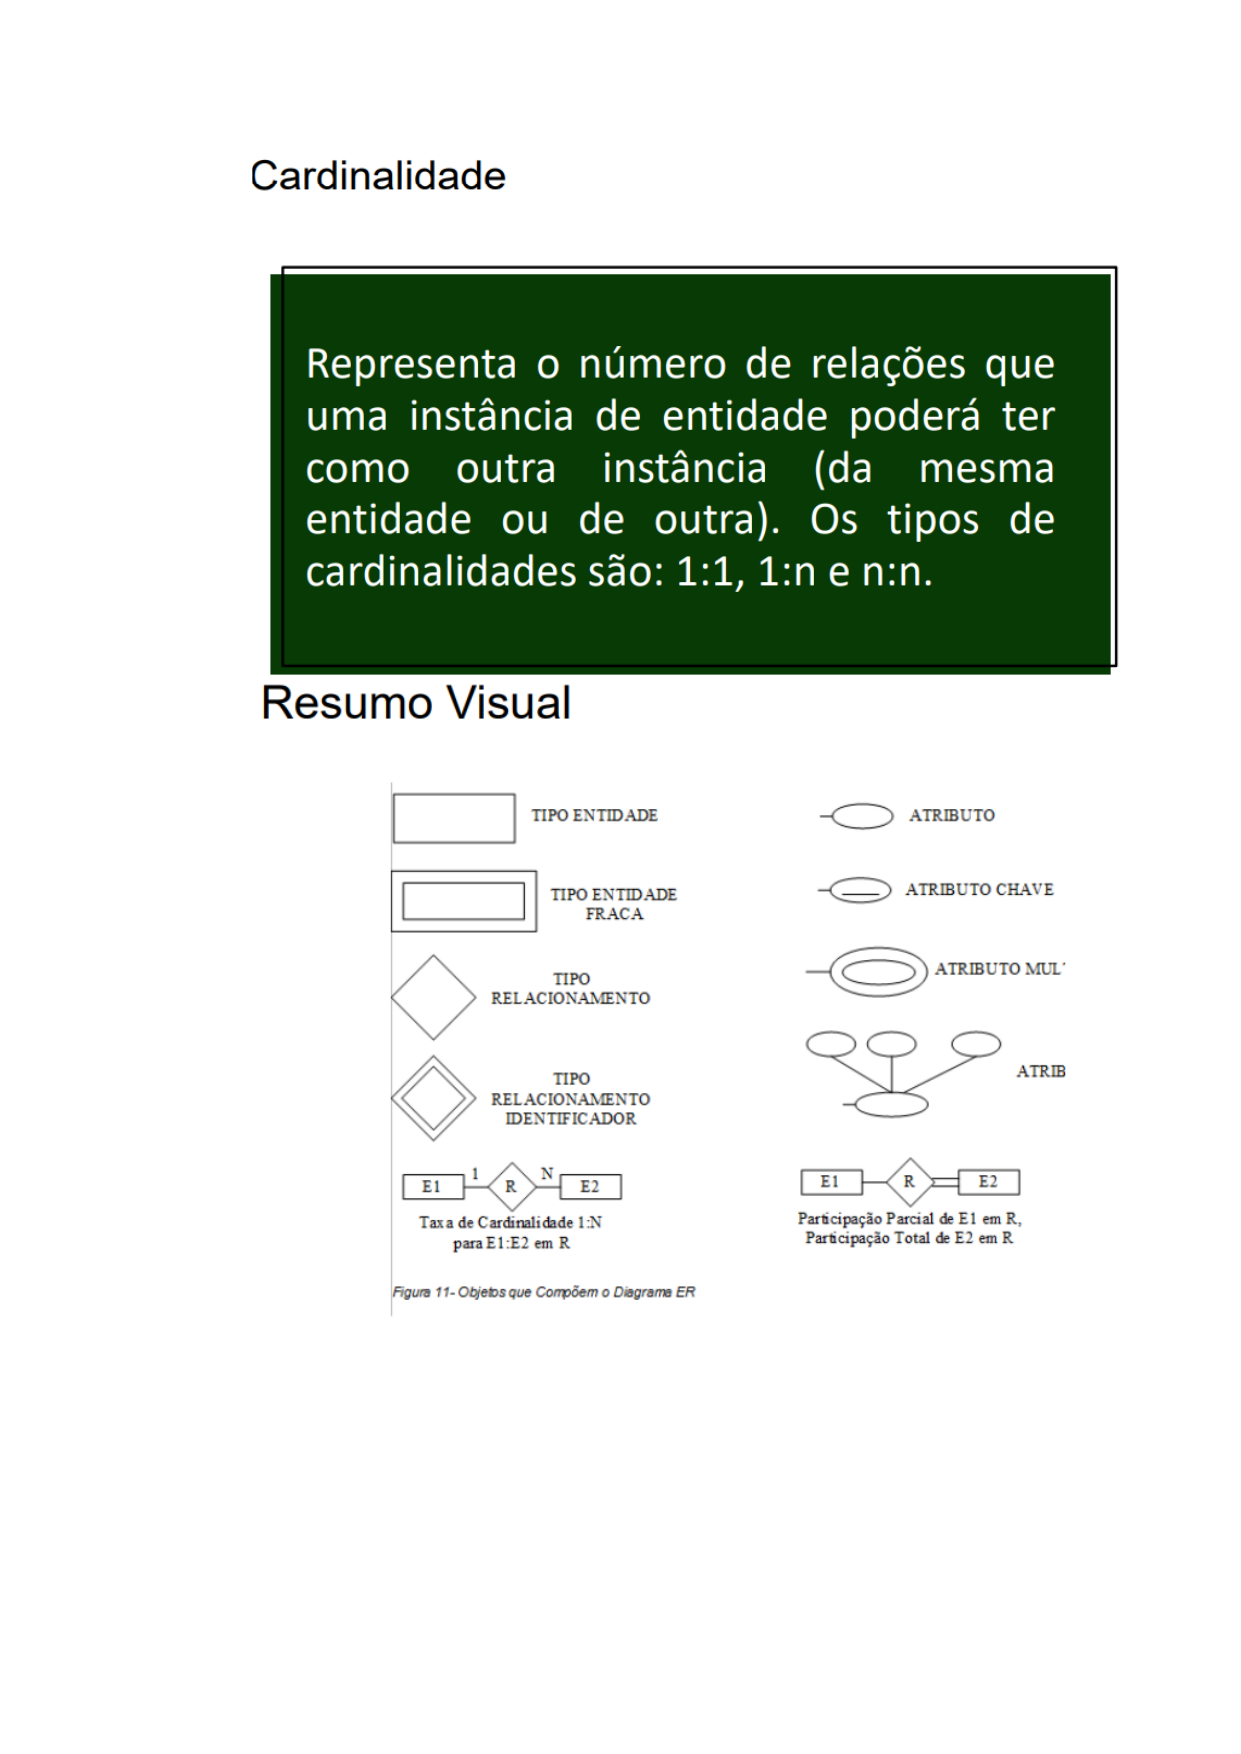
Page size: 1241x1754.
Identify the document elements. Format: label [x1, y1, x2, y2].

picture [252, 147, 1138, 679]
picture [252, 680, 1138, 1318]
